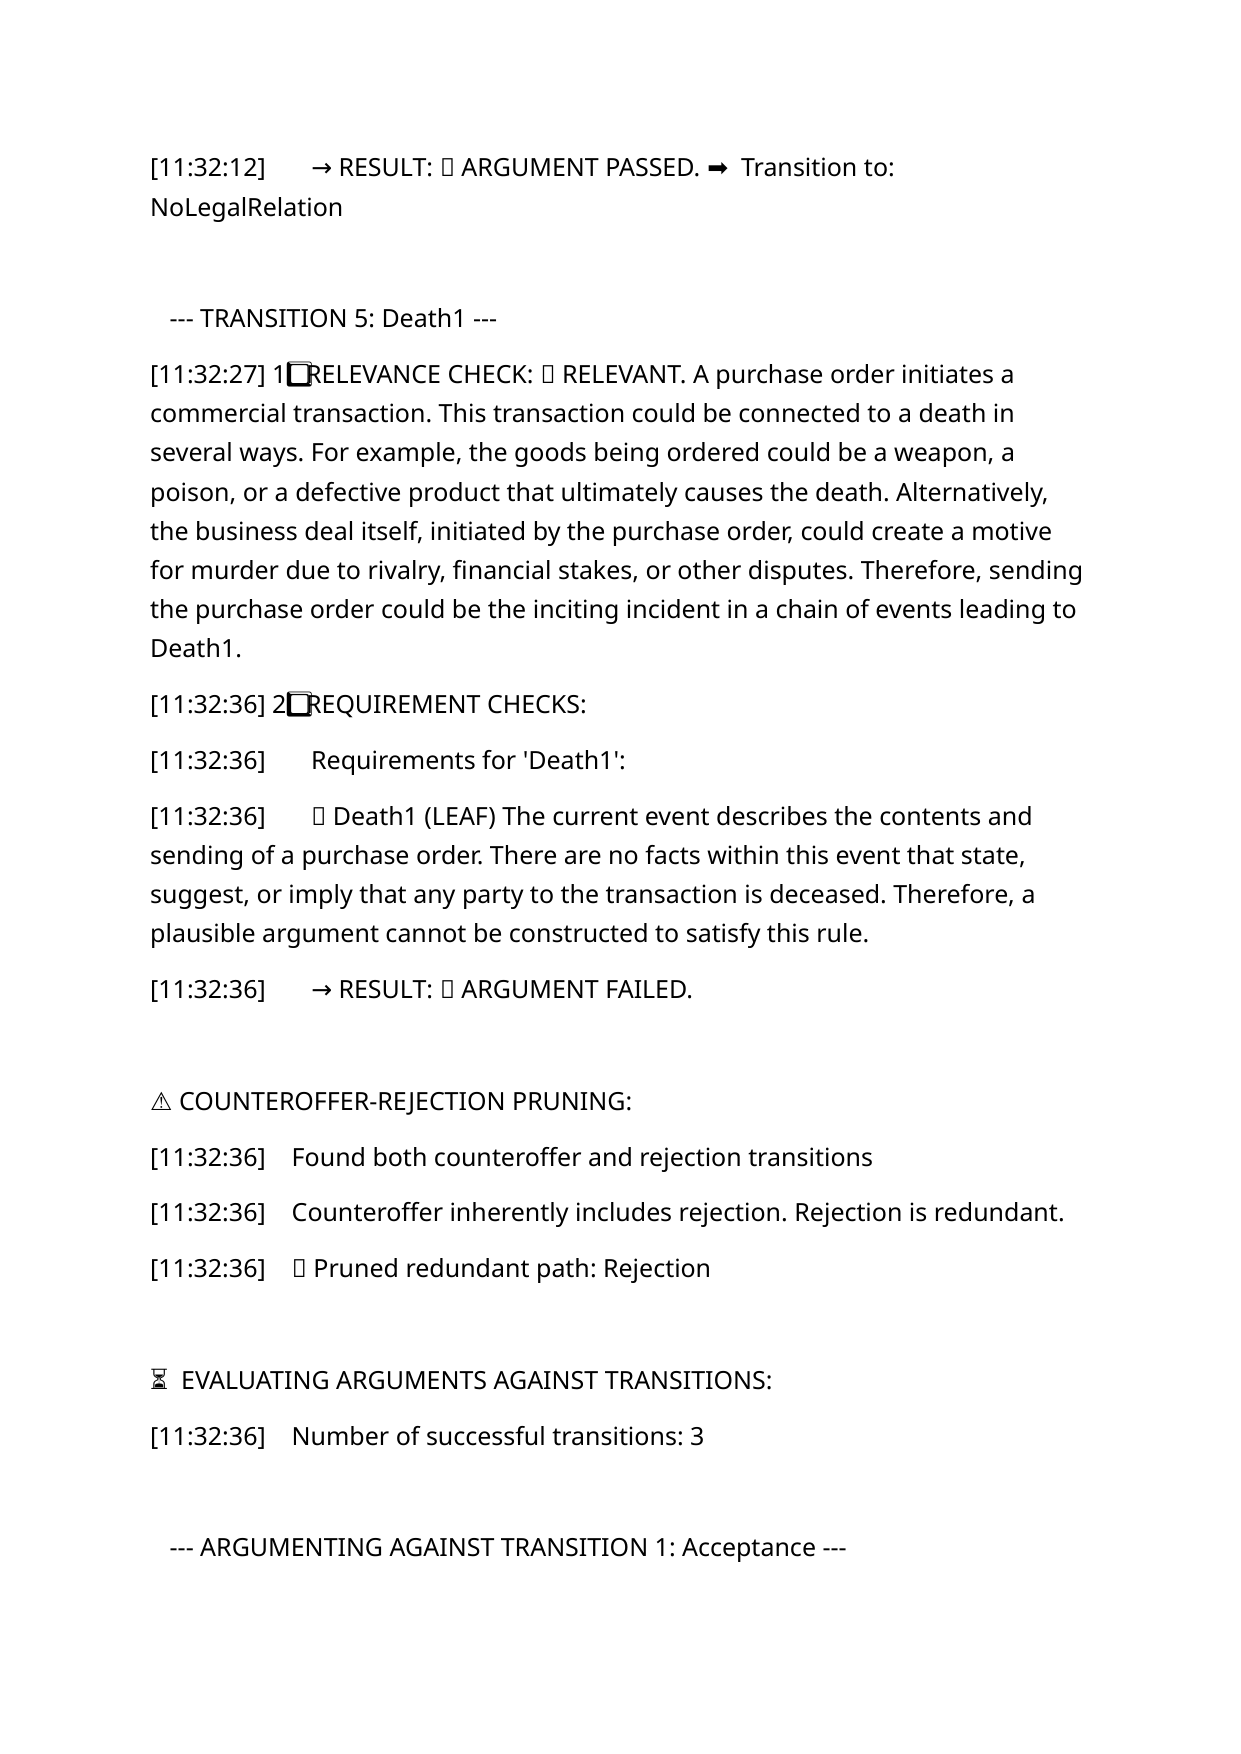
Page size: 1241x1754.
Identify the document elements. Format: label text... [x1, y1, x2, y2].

text --- ARGUMENTING AGAINST TRANSITION 1: Acceptance --- [150, 1530, 1090, 1564]
text [11:32:36] Found both counteroffer and rejection transitions [150, 1139, 1090, 1173]
text ⏳ EVALUATING ARGUMENTS AGAINST TRANSITIONS: [150, 1362, 1090, 1397]
text [11:32:12] → RESULT: ✅ ARGUMENT PASSED. ➡️ Transition to: NoLegalRelation [150, 150, 1090, 223]
text ⚠️ COUNTEROFFER-REJECTION PRUNING: [150, 1083, 1090, 1117]
text [11:32:36] Requirements for 'Death1': [150, 742, 1090, 777]
text [11:32:36] ❌ Pruned redundant path: Rejection [150, 1251, 1090, 1285]
text [11:32:36] Number of successful transitions: 3 [150, 1418, 1090, 1452]
text [11:32:36] 🔴 Death1 (LEAF) The current event describes the contents and sending of a purchase order. There are no facts within this event that state, suggest, or imply that any party to the transaction is deceased. Therefore, a plausible argument cannot be constructed to satisfy this rule. [150, 798, 1090, 950]
text [11:32:36] Counteroffer inherently includes rejection. Rejection is redundant. [150, 1195, 1090, 1229]
text [11:32:27] 1️⃣ RELEVANCE CHECK: ✅ RELEVANT. A purchase order initiates a commercial transaction. This transaction could be connected to a death in several ways. For example, the goods being ordered could be a weapon, a poison, or a defective product that ultimately causes the death. Alternatively, the business deal itself, initiated by the purchase order, could create a motive for murder due to rivalry, financial stakes, or other disputes. Therefore, sending the purchase order could be the inciting incident in a chain of events leading to Death1. [150, 357, 1090, 665]
text --- TRANSITION 5: Death1 --- [150, 301, 1090, 335]
text [11:32:36] → RESULT: ❌ ARGUMENT FAILED. [150, 972, 1090, 1006]
text [11:32:36] 2️⃣ REQUIREMENT CHECKS: [150, 687, 1090, 721]
